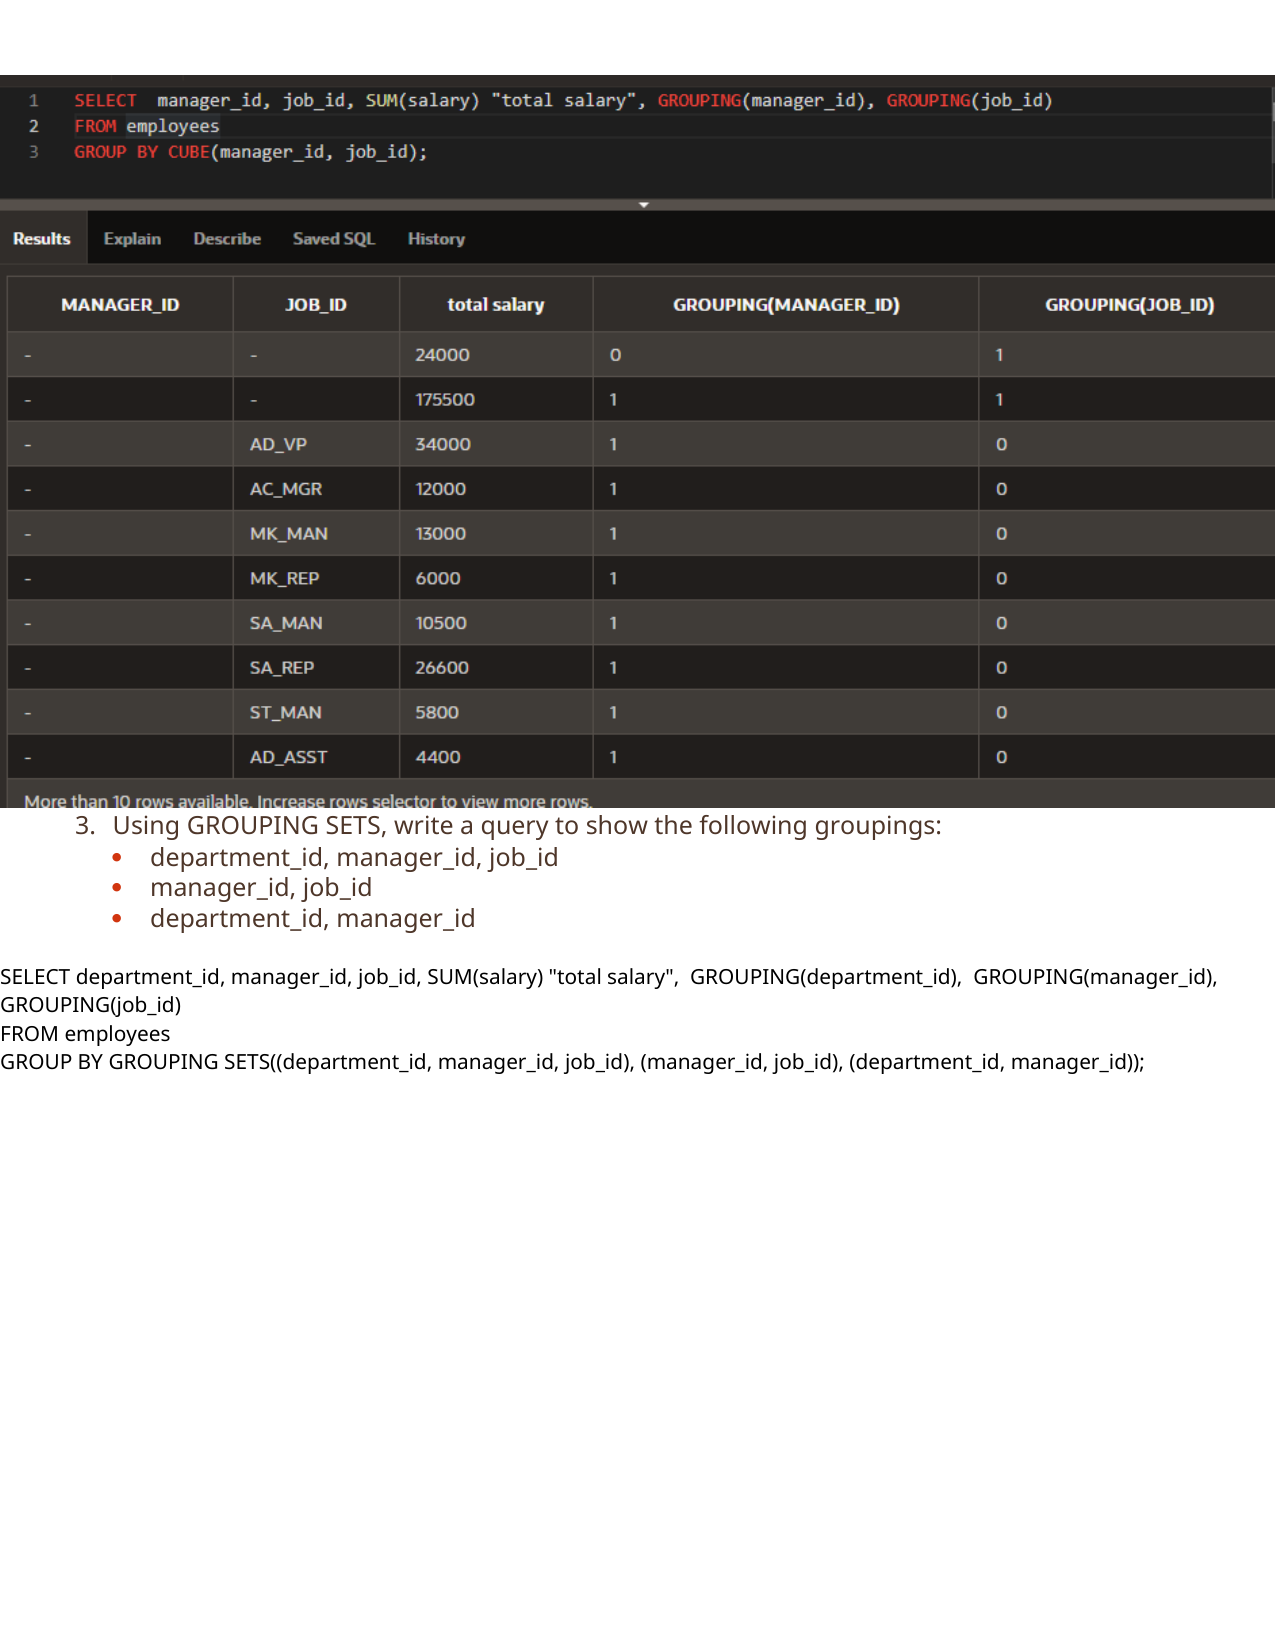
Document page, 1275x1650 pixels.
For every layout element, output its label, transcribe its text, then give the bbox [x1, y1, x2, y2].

list manager_id, job_id [112, 872, 1275, 903]
text SELECT department_id, manager_id, job_id, SUM(salary) "total salary", GROUPING(department_id), GROUPING(manager_id), GROUPING(job_id) [0, 962, 1275, 1019]
list department_id, manager_id [112, 903, 1275, 933]
text FROM employees [0, 1019, 1275, 1047]
list department_id, manager_id, job_id [112, 842, 1275, 872]
list Using GROUPING SETS, write a query to show the following groupings: [75, 808, 1275, 842]
picture [0, 75, 1275, 808]
text GROUP BY GROUPING SETS((department_id, manager_id, job_id), (manager_id, job_id), (department_id, manager_id)); [0, 1047, 1275, 1076]
